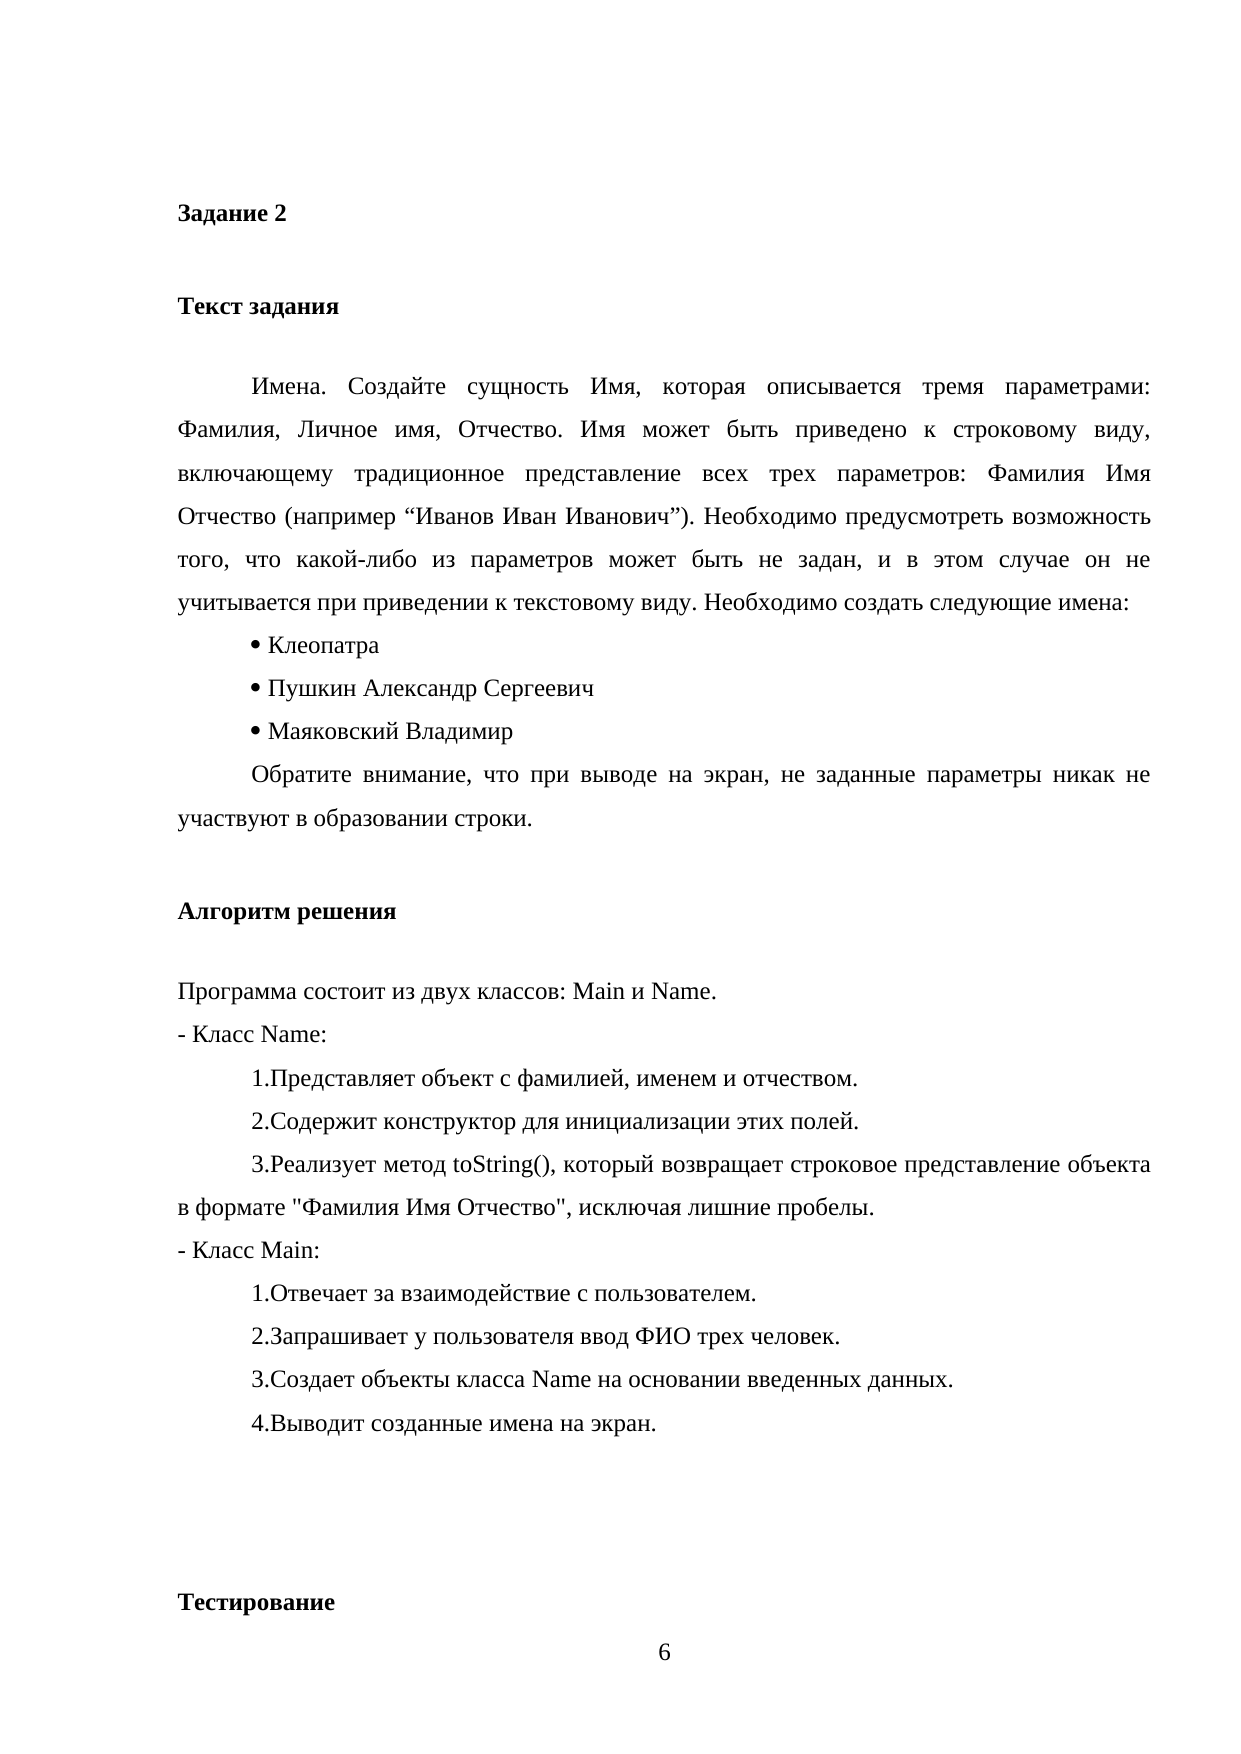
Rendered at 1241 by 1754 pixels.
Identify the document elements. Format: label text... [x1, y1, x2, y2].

text Имена. Создайте сущность Имя, которая описывается тремя параметрами: Фамилия, Личное имя, Отчество. Имя может быть приведено к строковому виду, включающему традиционное представление всех трех параметров: Фамилия Имя Отчество (например “Иванов Иван Иванович”). Необходимо предусмотреть возможность того, что какой-либо из параметров может быть не задан, и в этом случае он не учитывается при приведении к текстовому виду. Необходимо создать следующие имена: [177, 371, 1152, 616]
text Программа состоит из двух классов: Main и Name. [177, 976, 1152, 1005]
text 1.Отвечает за взаимодействие с пользователем. [177, 1278, 1152, 1307]
text Обратите внимание, что при выводе на экран, не заданные параметры никак не участвуют в образовании строки. [177, 759, 1152, 831]
text 2.Запрашивает у пользователя ввод ФИО трех человек. [177, 1321, 1152, 1350]
text 1.Представляет объект с фамилией, именем и отчеством. [177, 1063, 1152, 1091]
text 4.Выводит созданные имена на экран. [177, 1408, 1152, 1436]
subtitle Алгоритм решения [177, 896, 1152, 924]
text 3.Реализует метод toString(), который возвращает строковое представление объекта в формате "Фамилия Имя Отчество", исключая лишние пробелы. [177, 1149, 1152, 1221]
text 3.Создает объекты класса Name на основании введенных данных. [177, 1364, 1152, 1393]
text Пушкин Александр Сергеевич [177, 673, 1152, 702]
text Клеопатра [177, 630, 1152, 659]
text - Класс Name: [177, 1019, 1152, 1048]
text - Класс Main: [177, 1235, 1152, 1264]
subtitle Тестирование [177, 1587, 1152, 1616]
text 2.Содержит конструктор для инициализации этих полей. [177, 1106, 1152, 1134]
subtitle Задание 2 [177, 198, 1152, 226]
subtitle Текст задания [177, 291, 1152, 319]
text Маяковский Владимир [177, 716, 1152, 745]
